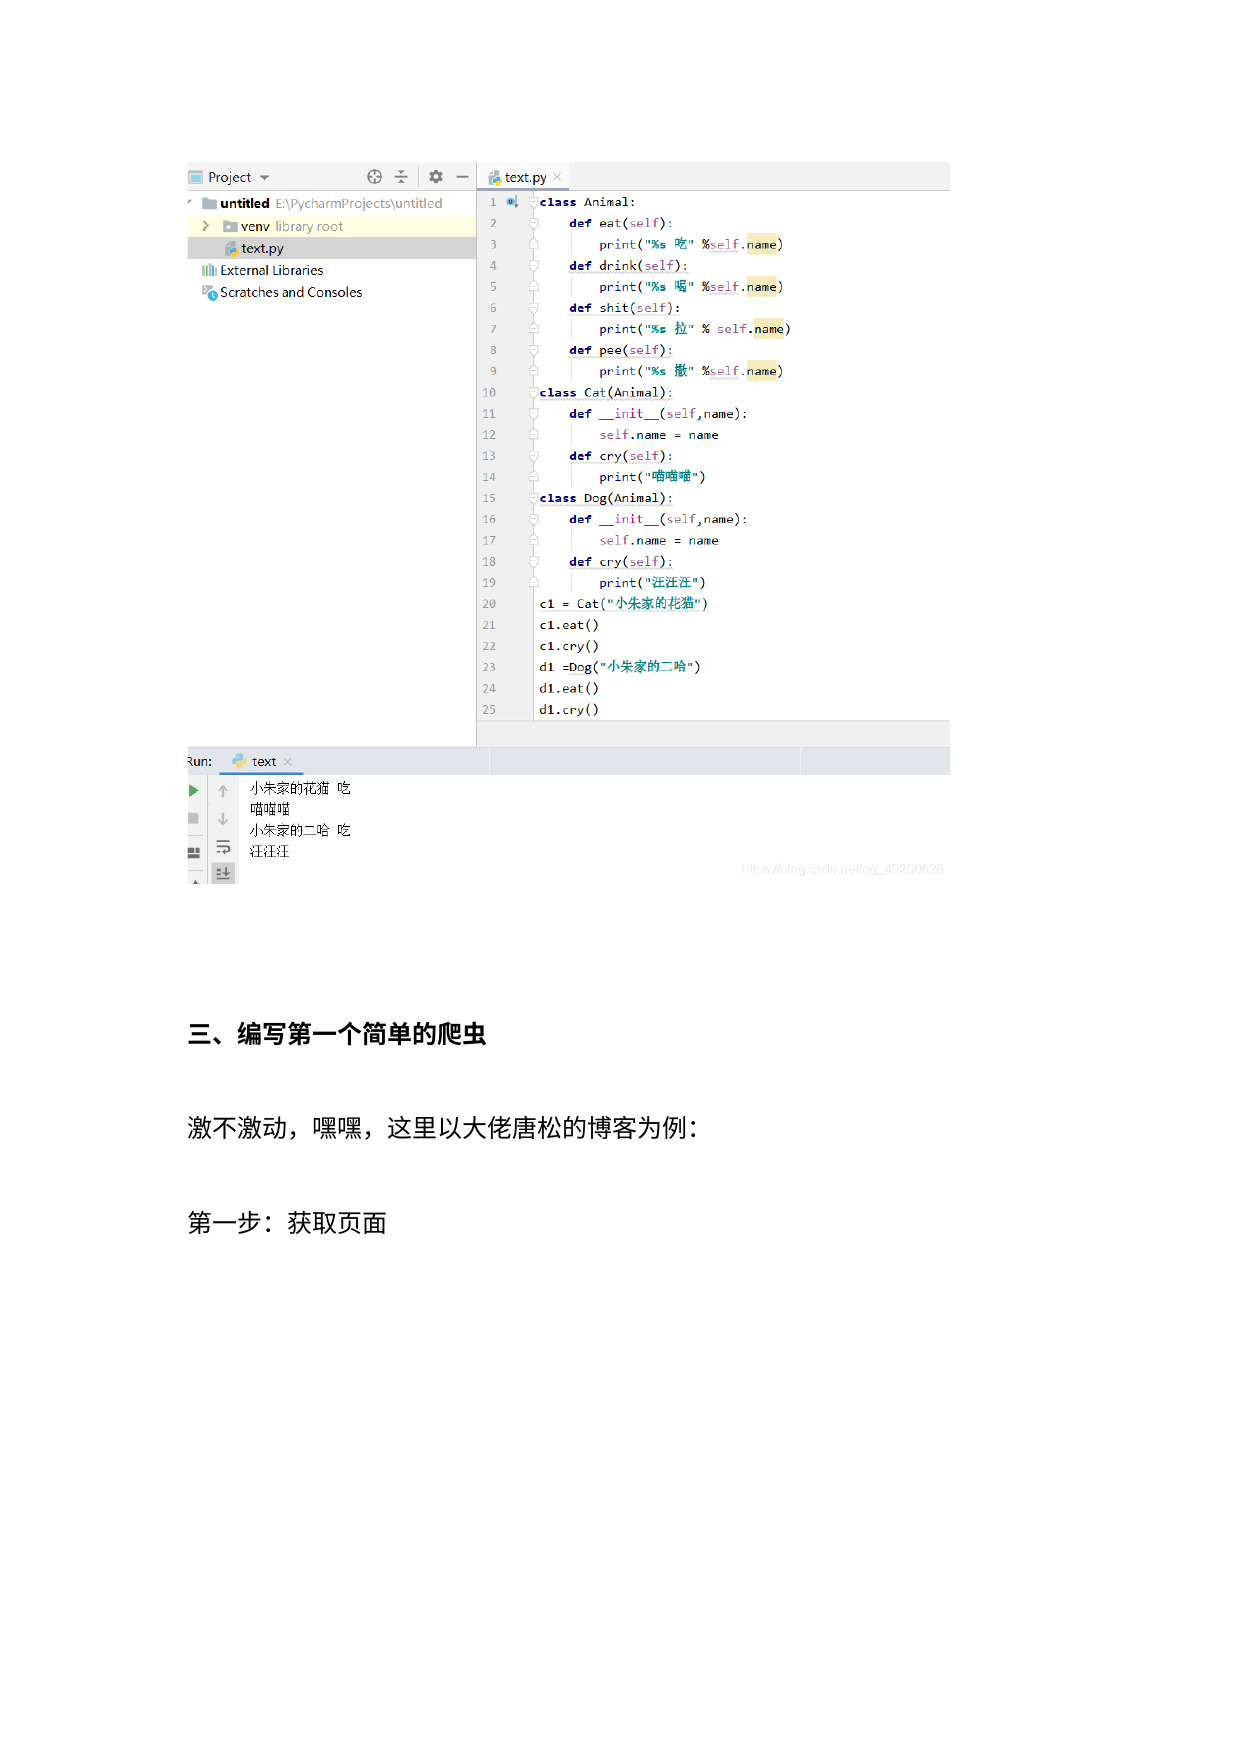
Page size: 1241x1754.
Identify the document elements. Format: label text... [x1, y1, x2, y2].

text 激不激动，嘿嘿，这里以大佬唐松的博客为例： [187, 1094, 1053, 1159]
text 第一步：获取页面 [187, 1189, 1053, 1254]
picture [187, 162, 951, 884]
text 三、编写第一个简单的爬虫 [187, 1000, 1053, 1065]
